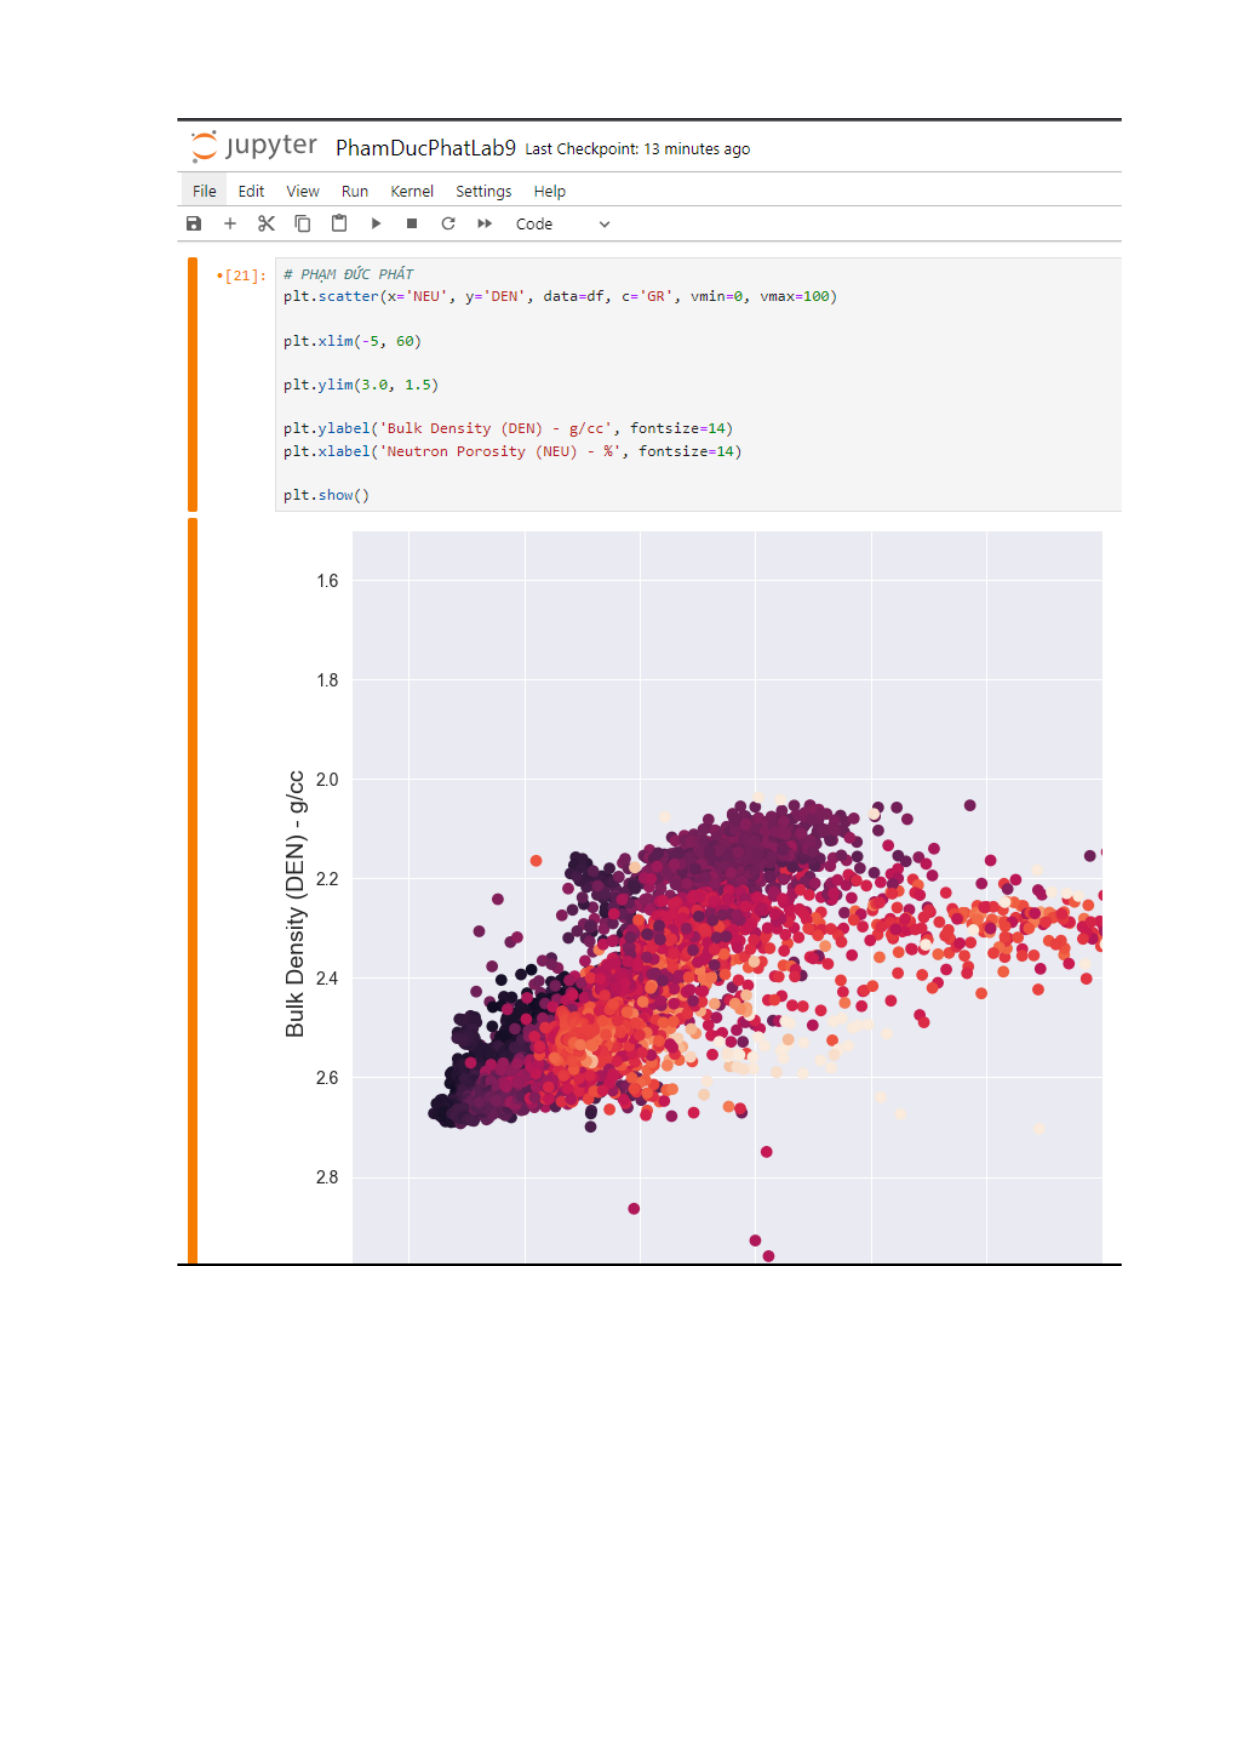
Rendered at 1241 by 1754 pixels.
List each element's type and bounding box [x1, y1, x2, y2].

picture [177, 118, 1122, 1266]
